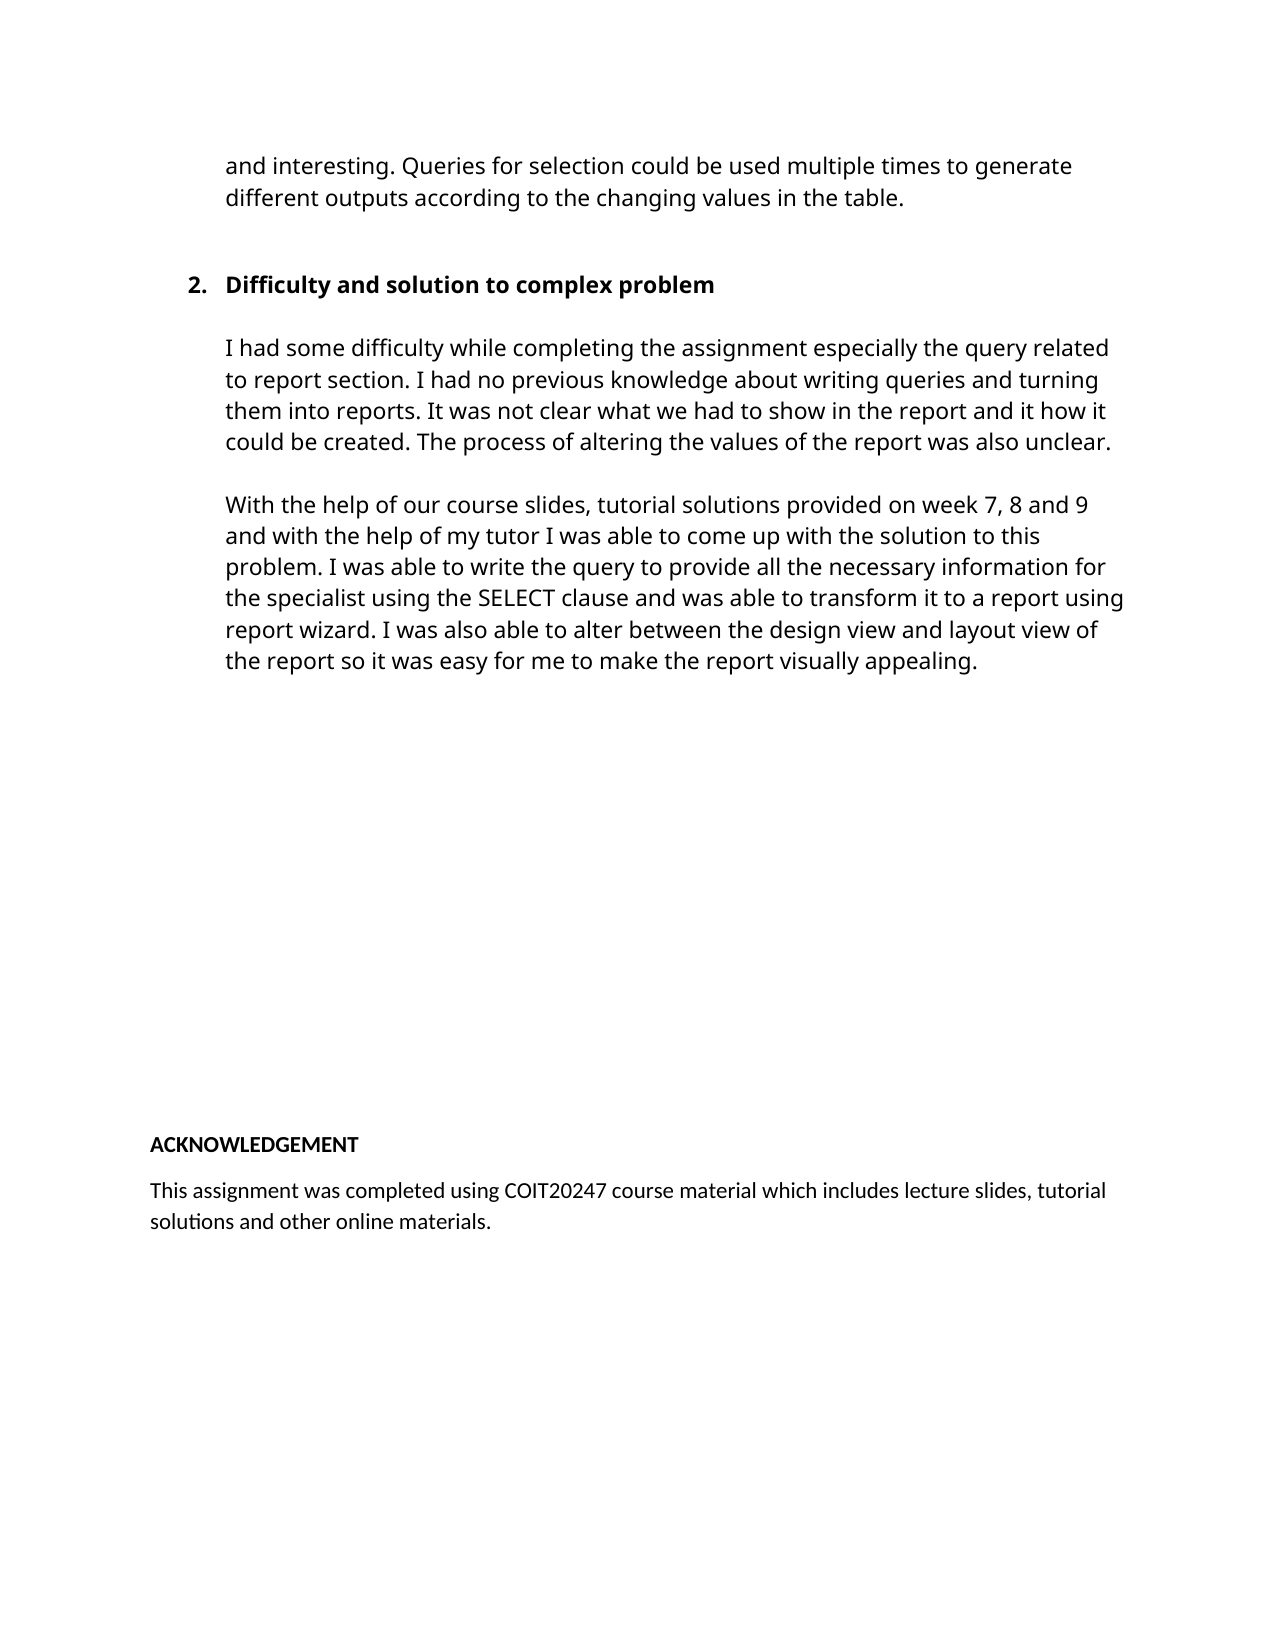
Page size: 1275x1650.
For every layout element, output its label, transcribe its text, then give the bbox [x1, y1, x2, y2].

text ACKNOWLEDGEMENT [150, 1130, 1125, 1158]
text This assignment was completed using COIT20247 course material which includes lecture slides, tutorial solutions and other online materials. [150, 1177, 1125, 1235]
list With the help of our course slides, tutorial solutions provided on week 7, 8 and 9 and with the help of my tutor I was able to come up with the solution to this problem. I was able to write the query to provide all the necessary information for the specialist using the SELECT clause and was able to transform it to a report using report wizard. I was also able to alter between the design view and layout view of the report so it was easy for me to make the report visually appealing. [225, 488, 1125, 676]
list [225, 150, 1101, 213]
list I had some difficulty while completing the assignment especially the query related to report section. I had no previous knowledge about writing queries and turning them into reports. It was not clear what we had to show in the report and it how it could be created. The process of altering the values of the report was also unclear. [225, 332, 1125, 457]
list Difficulty and solution to complex problem [188, 269, 1101, 301]
